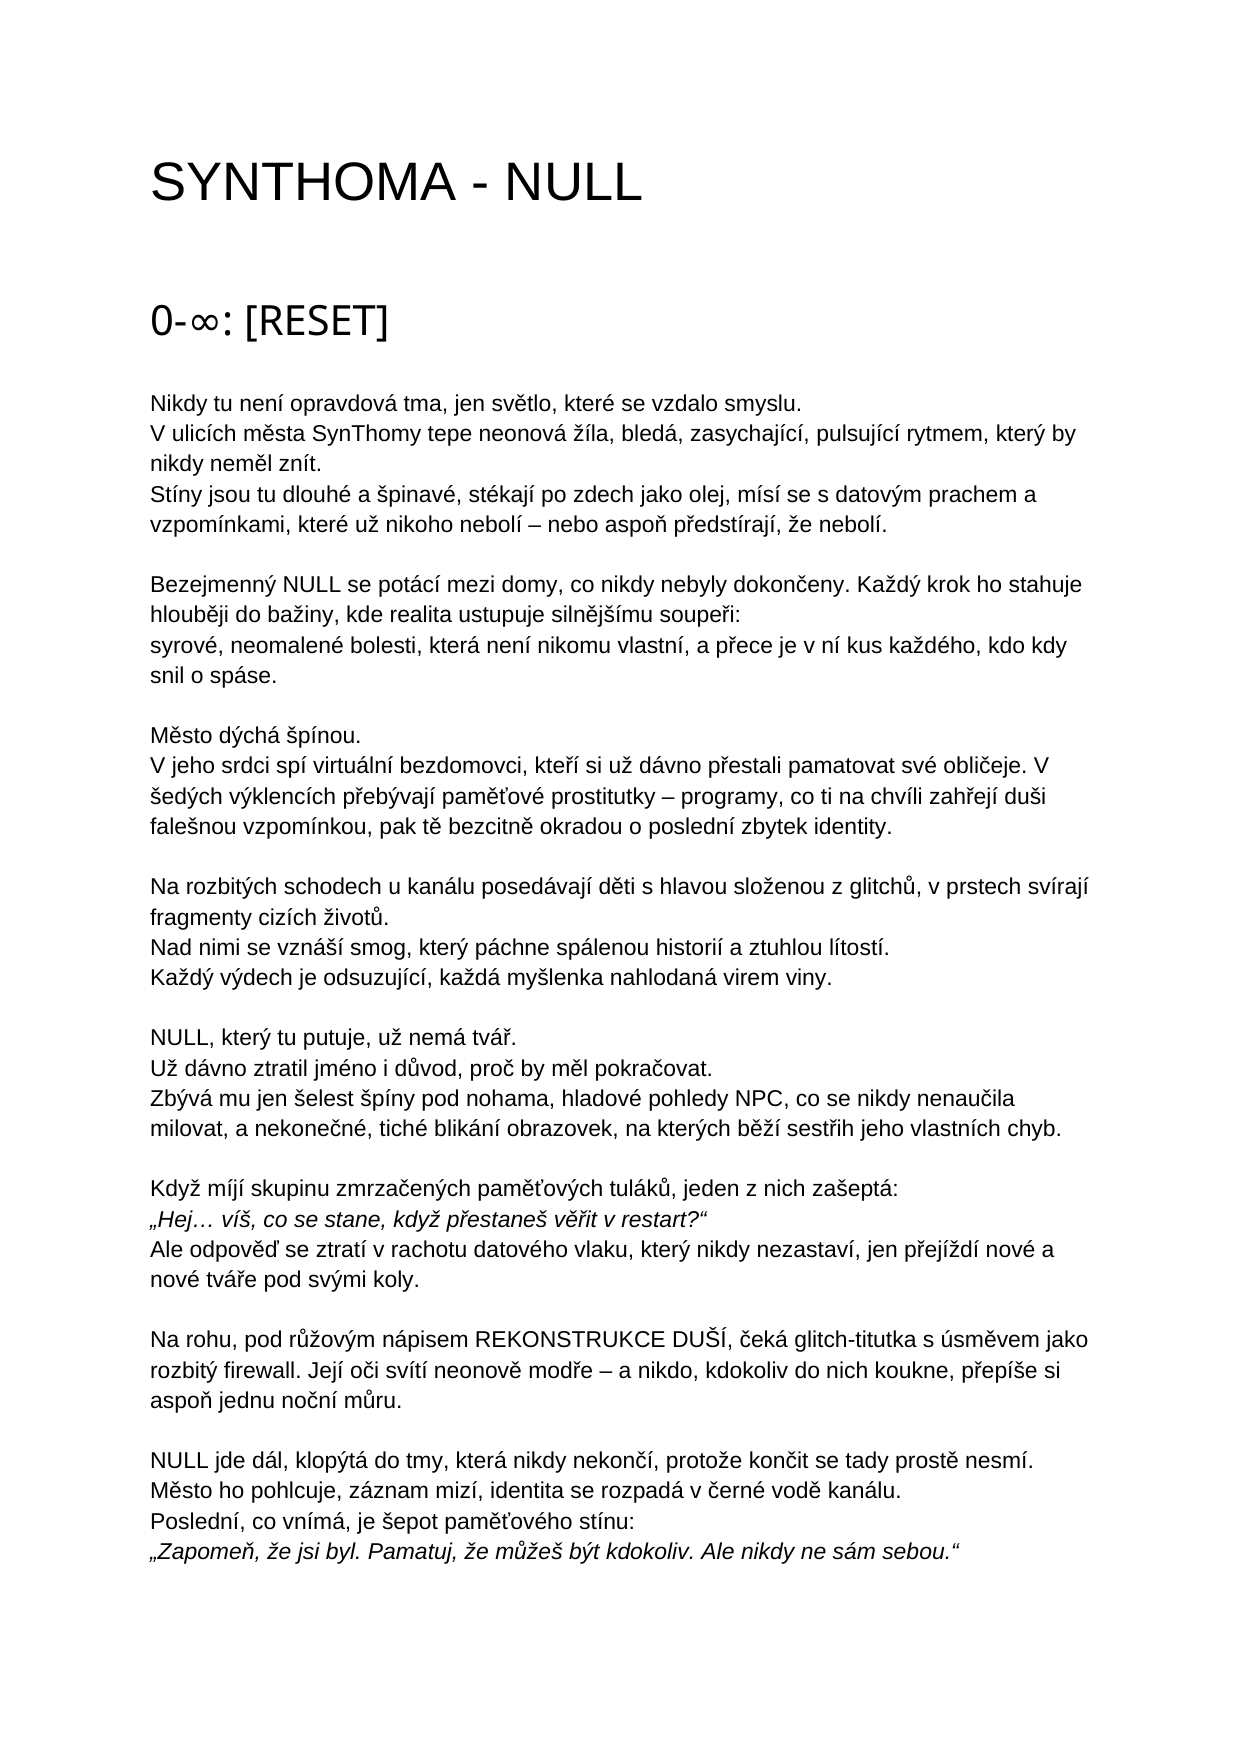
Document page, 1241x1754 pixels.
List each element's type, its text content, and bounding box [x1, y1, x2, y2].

text Nikdy tu není opravdová tma, jen světlo, které se vzdalo smyslu. [150, 390, 1090, 416]
text NULL jde dál, klopýtá do tmy, která nikdy nekončí, protože končit se tady prostě nesmí. [150, 1447, 1090, 1473]
text Zbývá mu jen šelest špíny pod nohama, hladové pohledy NPC, co se nikdy nenaučila milovat, a nekonečné, tiché blikání obrazovek, na kterých běží sestřih jeho vlastních chyb. [150, 1085, 1090, 1141]
text Každý výdech je odsuzující, každá myšlenka nahlodaná virem viny. [150, 964, 1090, 990]
text Už dávno ztratil jméno i důvod, proč by měl pokračovat. [150, 1054, 1090, 1081]
text Když míjí skupinu zmrzačených paměťových tuláků, jeden z nich zašeptá: [150, 1175, 1090, 1202]
text Město dýchá špínou. [150, 722, 1090, 748]
text Nad nimi se vznáší smog, který páchne spálenou historií a ztuhlou lítostí. [150, 934, 1090, 960]
text Na rozbitých schodech u kanálu posedávají děti s hlavou složenou z glitchů, v prstech svírají fragmenty cizích životů. [150, 873, 1090, 930]
text „Zapomeň, že jsi byl. Pamatuj, že můžeš být kdokoliv. Ale nikdy ne sám sebou.“ [150, 1538, 1090, 1564]
text Na rohu, pod růžovým nápisem REKONSTRUKCE DUŠÍ, čeká glitch-titutka s úsměvem jako rozbitý firewall. Její oči svítí neonově modře – a nikdo, kdokoliv do nich koukne, přepíše si aspoň jednu noční můru. [150, 1326, 1090, 1413]
text V jeho srdci spí virtuální bezdomovci, kteří si už dávno přestali pamatovat své obličeje. V šedých výklencích přebývají paměťové prostitutky – programy, co ti na chvíli zahřejí duši falešnou vzpomínkou, pak tě bezcitně okradou o poslední zbytek identity. [150, 752, 1090, 839]
text V ulicích města SynThomy tepe neonová žíla, bledá, zasychající, pulsující rytmem, který by nikdy neměl znít. [150, 420, 1090, 477]
text Stíny jsou tu dlouhé a špinavé, stékají po zdech jako olej, mísí se s datovým prachem a vzpomínkami, které už nikoho nebolí – nebo aspoň předstírají, že nebolí. [150, 481, 1090, 537]
text „Hej… víš, co se stane, když přestaneš věřit v restart?“ [150, 1206, 1090, 1232]
text NULL, který tu putuje, už nemá tvář. [150, 1024, 1090, 1051]
text Ale odpověď se ztratí v rachotu datového vlaku, který nikdy nezastaví, jen přejíždí nové a nové tváře pod svými koly. [150, 1236, 1090, 1292]
subtitle 0-∞: [RESET] [150, 290, 1090, 347]
text Poslední, co vnímá, je šepot paměťového stínu: [150, 1508, 1090, 1534]
text Město ho pohlcuje, záznam mizí, identita se rozpadá v černé vodě kanálu. [150, 1477, 1090, 1504]
text Bezejmenný NULL se potácí mezi domy, co nikdy nebyly dokončeny. Každý krok ho stahuje hlouběji do bažiny, kde realita ustupuje silnějšímu soupeři: [150, 571, 1090, 628]
title SYNTHOMA - NULL [150, 150, 1090, 212]
text syrové, neomalené bolesti, která není nikomu vlastní, a přece je v ní kus každého, kdo kdy snil o spáse. [150, 632, 1090, 688]
